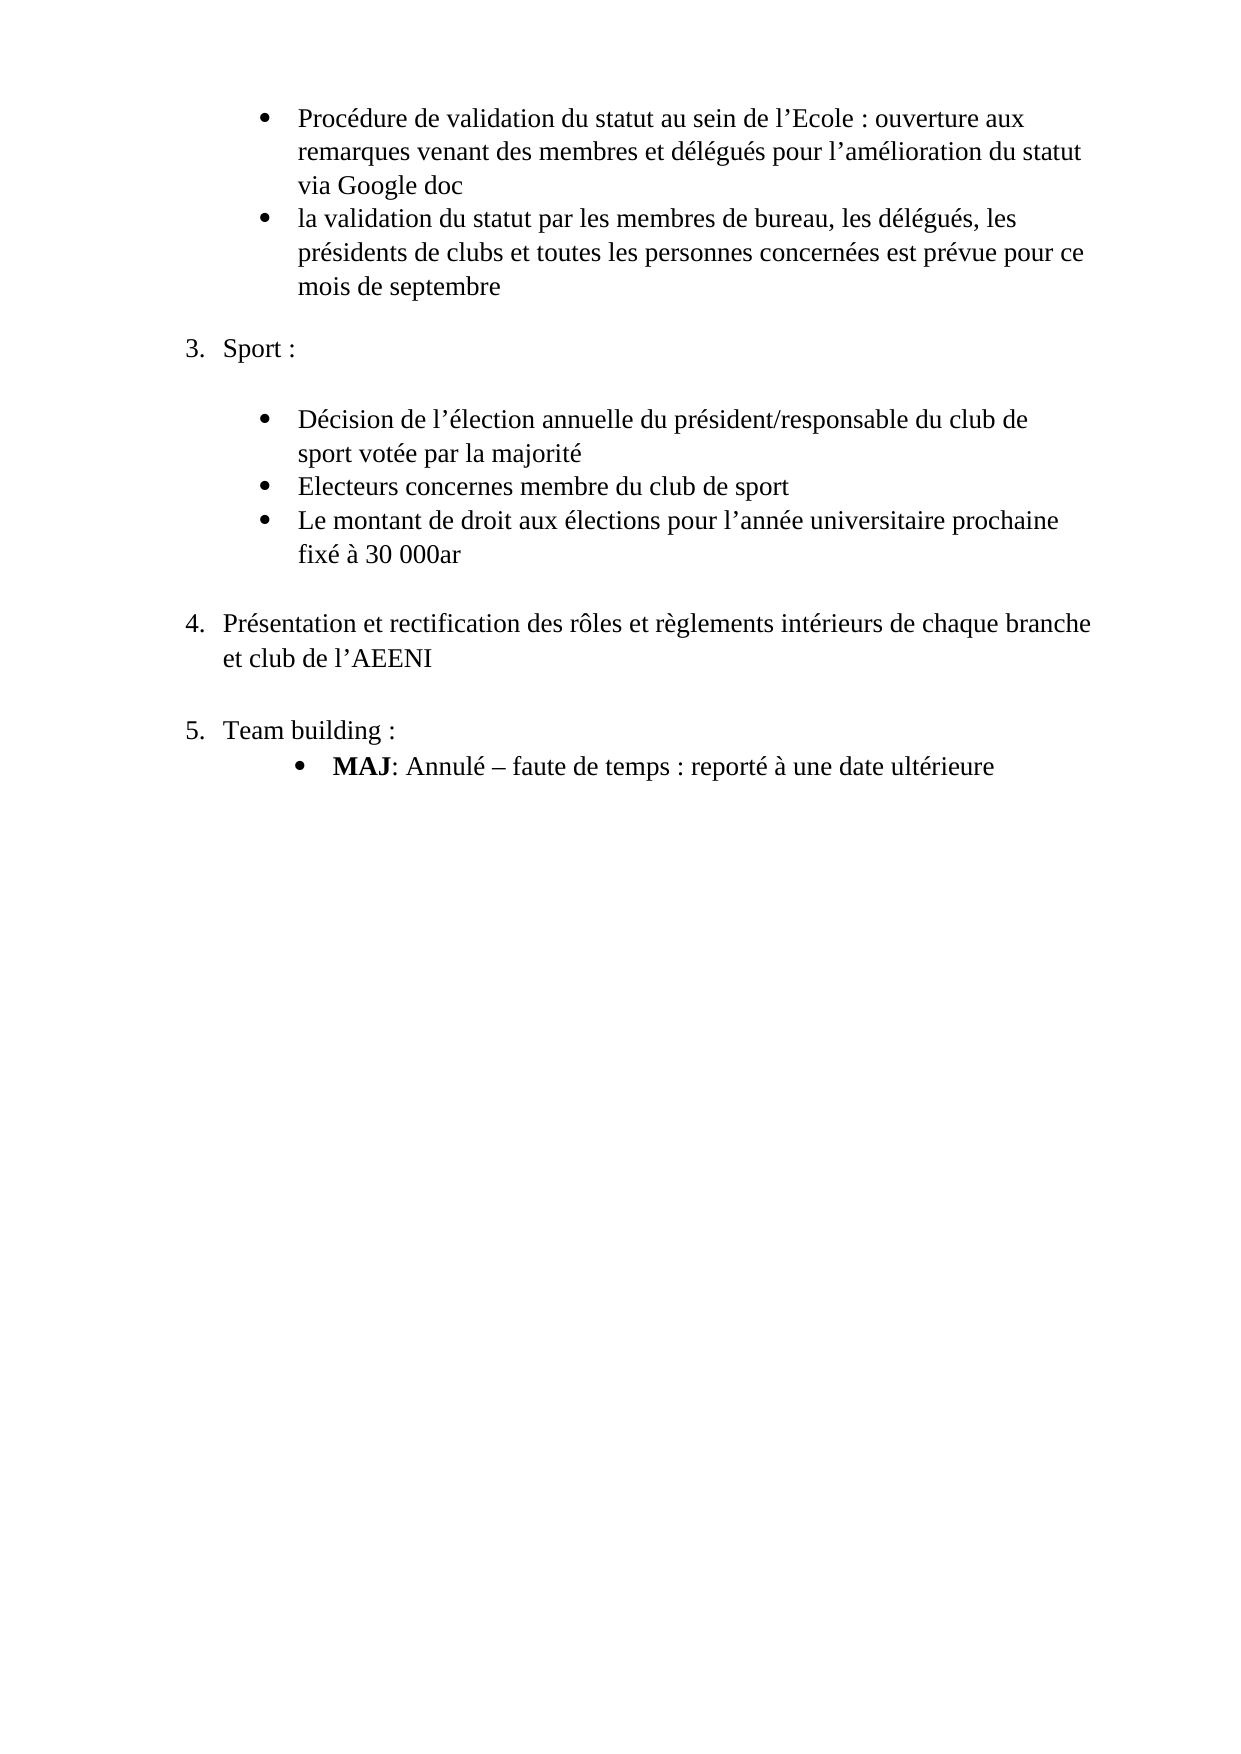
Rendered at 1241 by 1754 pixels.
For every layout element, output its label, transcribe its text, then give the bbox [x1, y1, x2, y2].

list Sport : [185, 332, 1093, 363]
list Présentation et rectification des rôles et règlements intérieurs de chaque branche et club de l’AEENI [185, 607, 1093, 674]
list MAJ: Annulé – faute de temps : reporté à une date ultérieure [295, 750, 1093, 781]
list Electeurs concernes membre du club de sport [260, 470, 1093, 502]
list la validation du statut par les membres de bureau, les délégués, les présidents de clubs et toutes les personnes concernées est prévue pour ce mois de septembre [260, 202, 1093, 301]
list Procédure de validation du statut au sein de l’Ecole : ouverture aux remarques venant des membres et délégués pour l’amélioration du statut via Google doc [260, 102, 1093, 200]
list Le montant de droit aux élections pour l’année universitaire prochaine fixé à 30 000ar [260, 504, 1093, 569]
list Décision de l’élection annuelle du président/responsable du club de sport votée par la majorité [260, 403, 1093, 468]
list Team building : [185, 714, 1093, 745]
